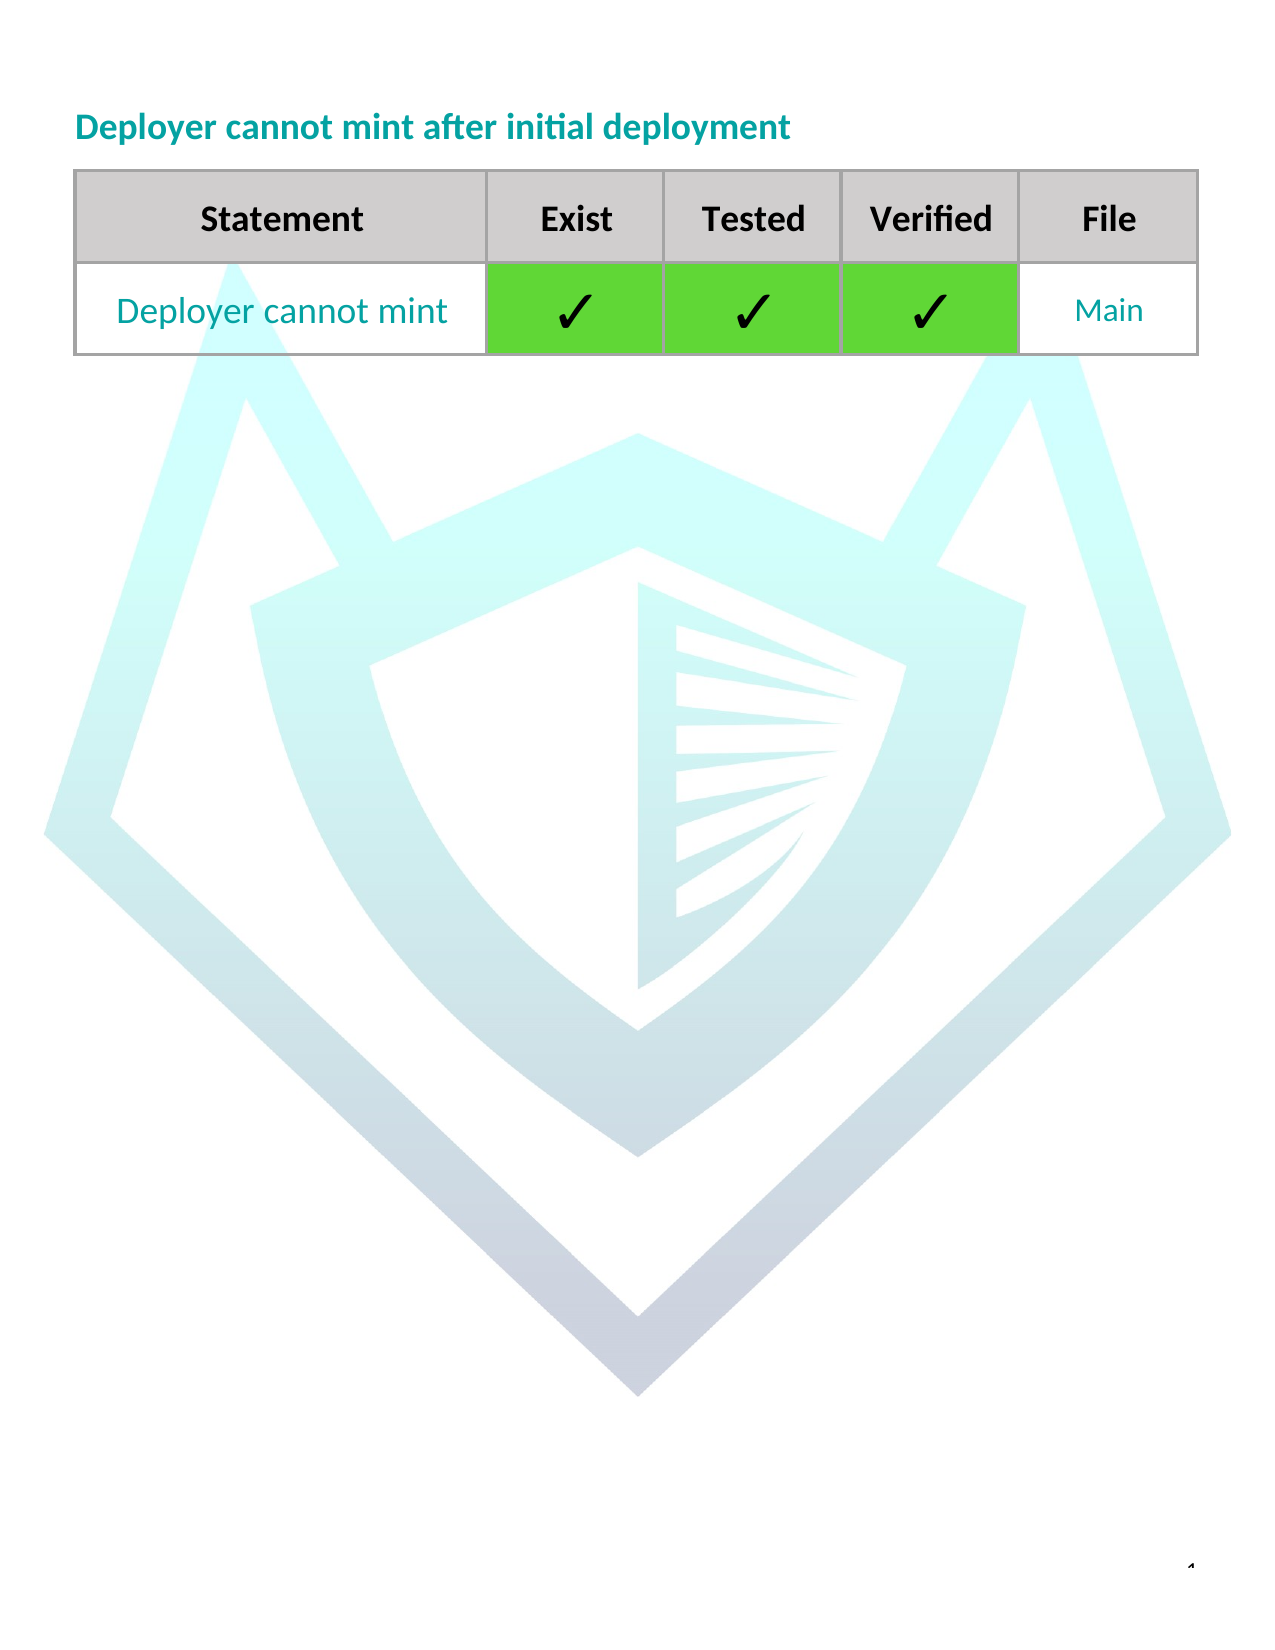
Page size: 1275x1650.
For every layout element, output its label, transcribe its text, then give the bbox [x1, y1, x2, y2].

text Deployer cannot mint after initial deployment [75, 103, 1244, 149]
table_cell ✓ [665, 264, 839, 353]
table_cell Main [1020, 264, 1196, 353]
table_cell ✓ [843, 264, 1017, 353]
table_cell Deployer cannot mint [77, 264, 485, 353]
table_header Verified [843, 172, 1017, 261]
table_header File [1020, 172, 1196, 261]
table_header Exist [488, 172, 662, 261]
table_cell ✓ [488, 264, 662, 353]
picture [43, 253, 1232, 1397]
table_header Tested [665, 172, 839, 261]
table_header Statement [77, 172, 485, 261]
